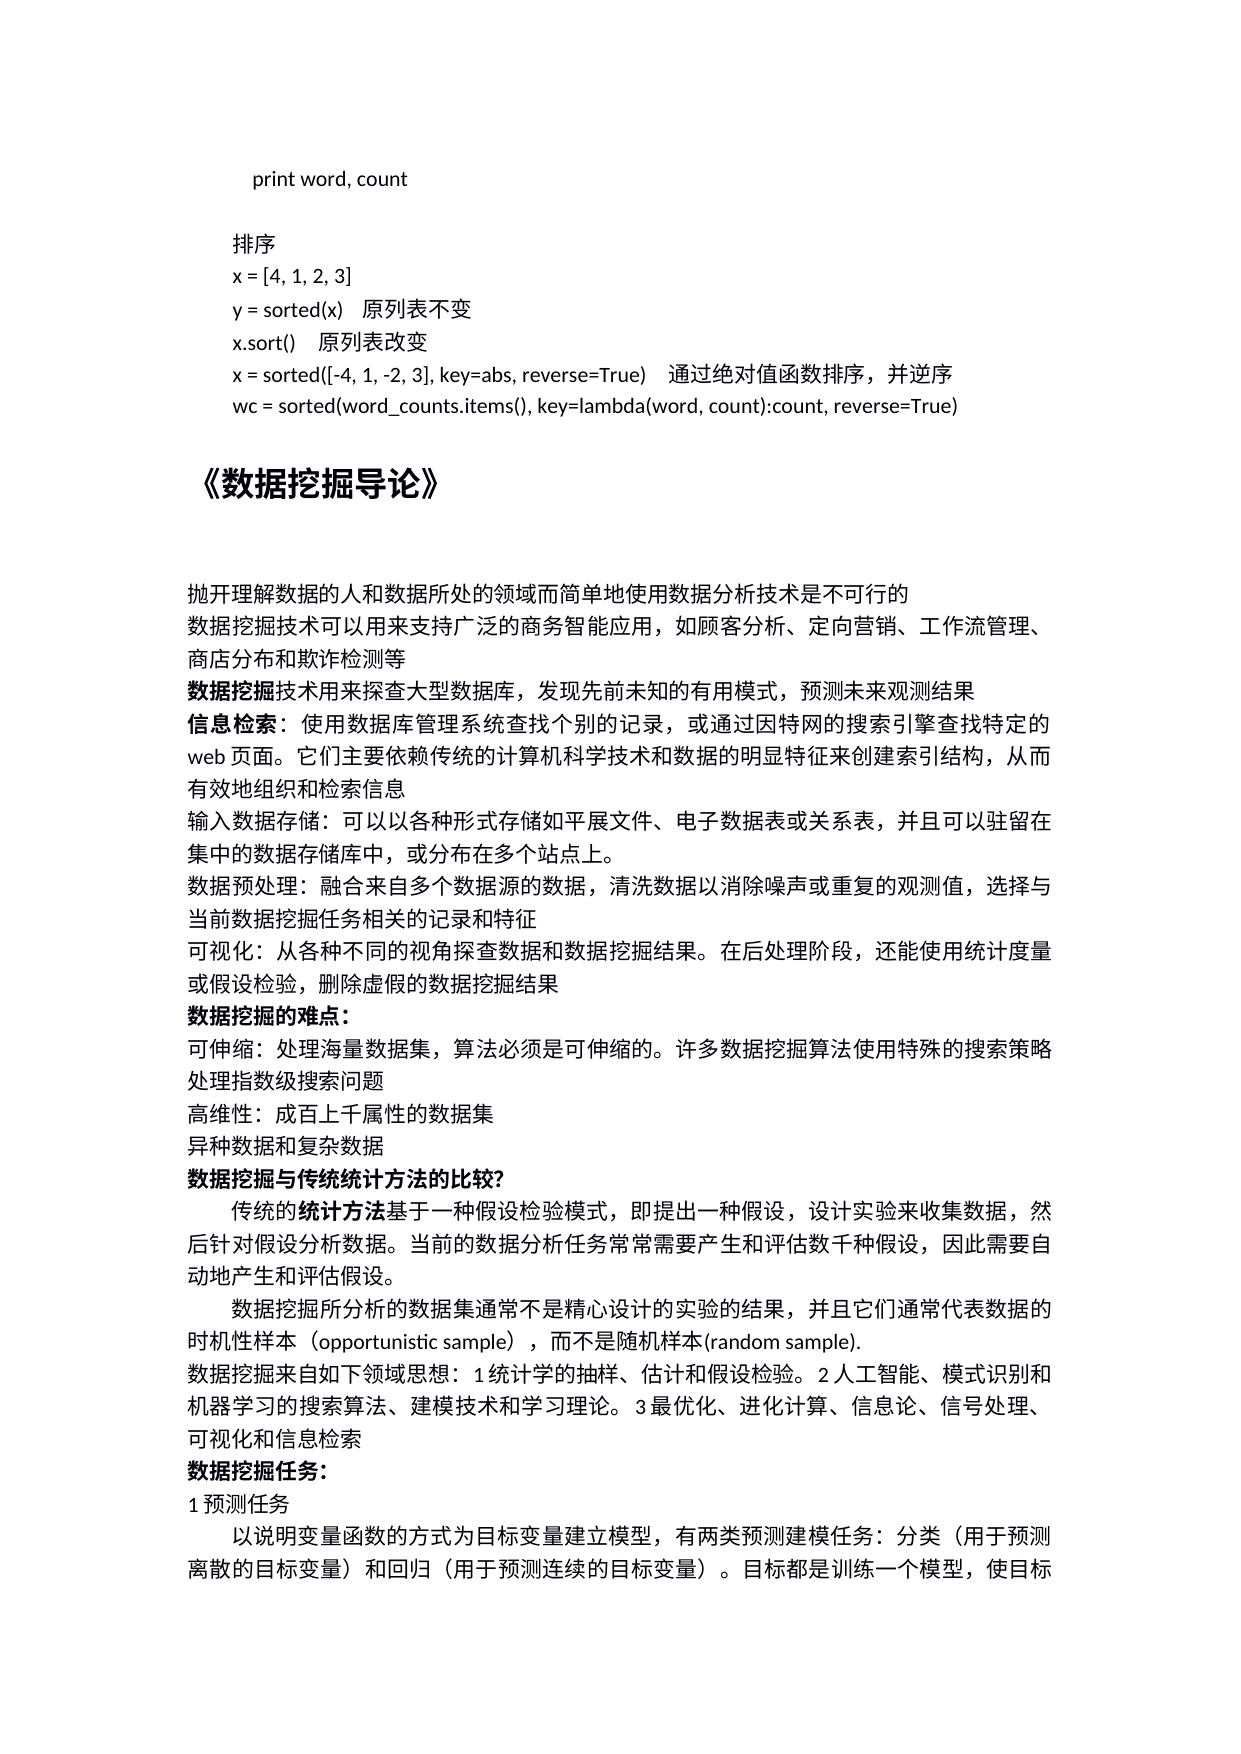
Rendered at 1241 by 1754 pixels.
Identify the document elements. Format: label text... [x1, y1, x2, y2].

text 数据挖掘所分析的数据集通常不是精心设计的实验的结果，并且它们通常代表数据的时机性样本（opportunistic sample），而不是随机样本(random sample). [187, 1291, 1053, 1356]
text 可视化：从各种不同的视角探查数据和数据挖掘结果。在后处理阶段，还能使用统计度量或假设检验，删除虚假的数据挖掘结果 [187, 934, 1053, 999]
text 数据挖掘来自如下领域思想：1统计学的抽样、估计和假设检验。2人工智能、模式识别和机器学习的搜索算法、建模技术和学习理论。3最优化、进化计算、信息论、信号处理、可视化和信息检索 [187, 1356, 1053, 1454]
text 数据挖掘与传统统计方法的比较？ [187, 1161, 1053, 1194]
text x = sorted([-4, 1, -2, 3], key=abs, reverse=True) 通过绝对值函数排序，并逆序 [187, 357, 1053, 389]
text 输入数据存储：可以以各种形式存储如平展文件、电子数据表或关系表，并且可以驻留在集中的数据存储库中，或分布在多个站点上。 [187, 804, 1053, 869]
text 1预测任务 [187, 1486, 1053, 1519]
text wc = sorted(word_counts.items(), key=lambda(word, count):count, reverse=True) [187, 389, 1053, 422]
text y = sorted(x) 原列表不变 [187, 292, 1053, 324]
text 信息检索：使用数据库管理系统查找个别的记录，或通过因特网的搜索引擎查找特定的web页面。它们主要依赖传统的计算机科学技术和数据的明显特征来创建索引结构，从而有效地组织和检索信息 [187, 706, 1053, 804]
text 抛开理解数据的人和数据所处的领域而简单地使用数据分析技术是不可行的 [187, 576, 1053, 609]
text 传统的统计方法基于一种假设检验模式，即提出一种假设，设计实验来收集数据，然后针对假设分析数据。当前的数据分析任务常常需要产生和评估数千种假设，因此需要自动地产生和评估假设。 [187, 1194, 1053, 1291]
text 数据挖掘技术用来探查大型数据库，发现先前未知的有用模式，预测未来观测结果 [187, 674, 1053, 706]
text 数据挖掘的难点： [187, 999, 1053, 1031]
text 可伸缩：处理海量数据集，算法必须是可伸缩的。许多数据挖掘算法使用特殊的搜索策略处理指数级搜索问题 [187, 1031, 1053, 1096]
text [187, 1519, 1053, 1584]
text 数据挖掘技术可以用来支持广泛的商务智能应用，如顾客分析、定向营销、工作流管理、商店分布和欺诈检测等 [187, 609, 1053, 674]
text x.sort() 原列表改变 [187, 324, 1053, 357]
text 高维性：成百上千属性的数据集 [187, 1096, 1053, 1129]
text 数据挖掘任务： [187, 1454, 1053, 1486]
text print word, count [187, 162, 1053, 194]
text x = [4, 1, 2, 3] [187, 259, 1053, 292]
subtitle 《数据挖掘导论》 [187, 449, 1053, 514]
text 排序 [187, 227, 1053, 259]
text 异种数据和复杂数据 [187, 1129, 1053, 1161]
text 数据预处理：融合来自多个数据源的数据，清洗数据以消除噪声或重复的观测值，选择与当前数据挖掘任务相关的记录和特征 [187, 869, 1053, 934]
